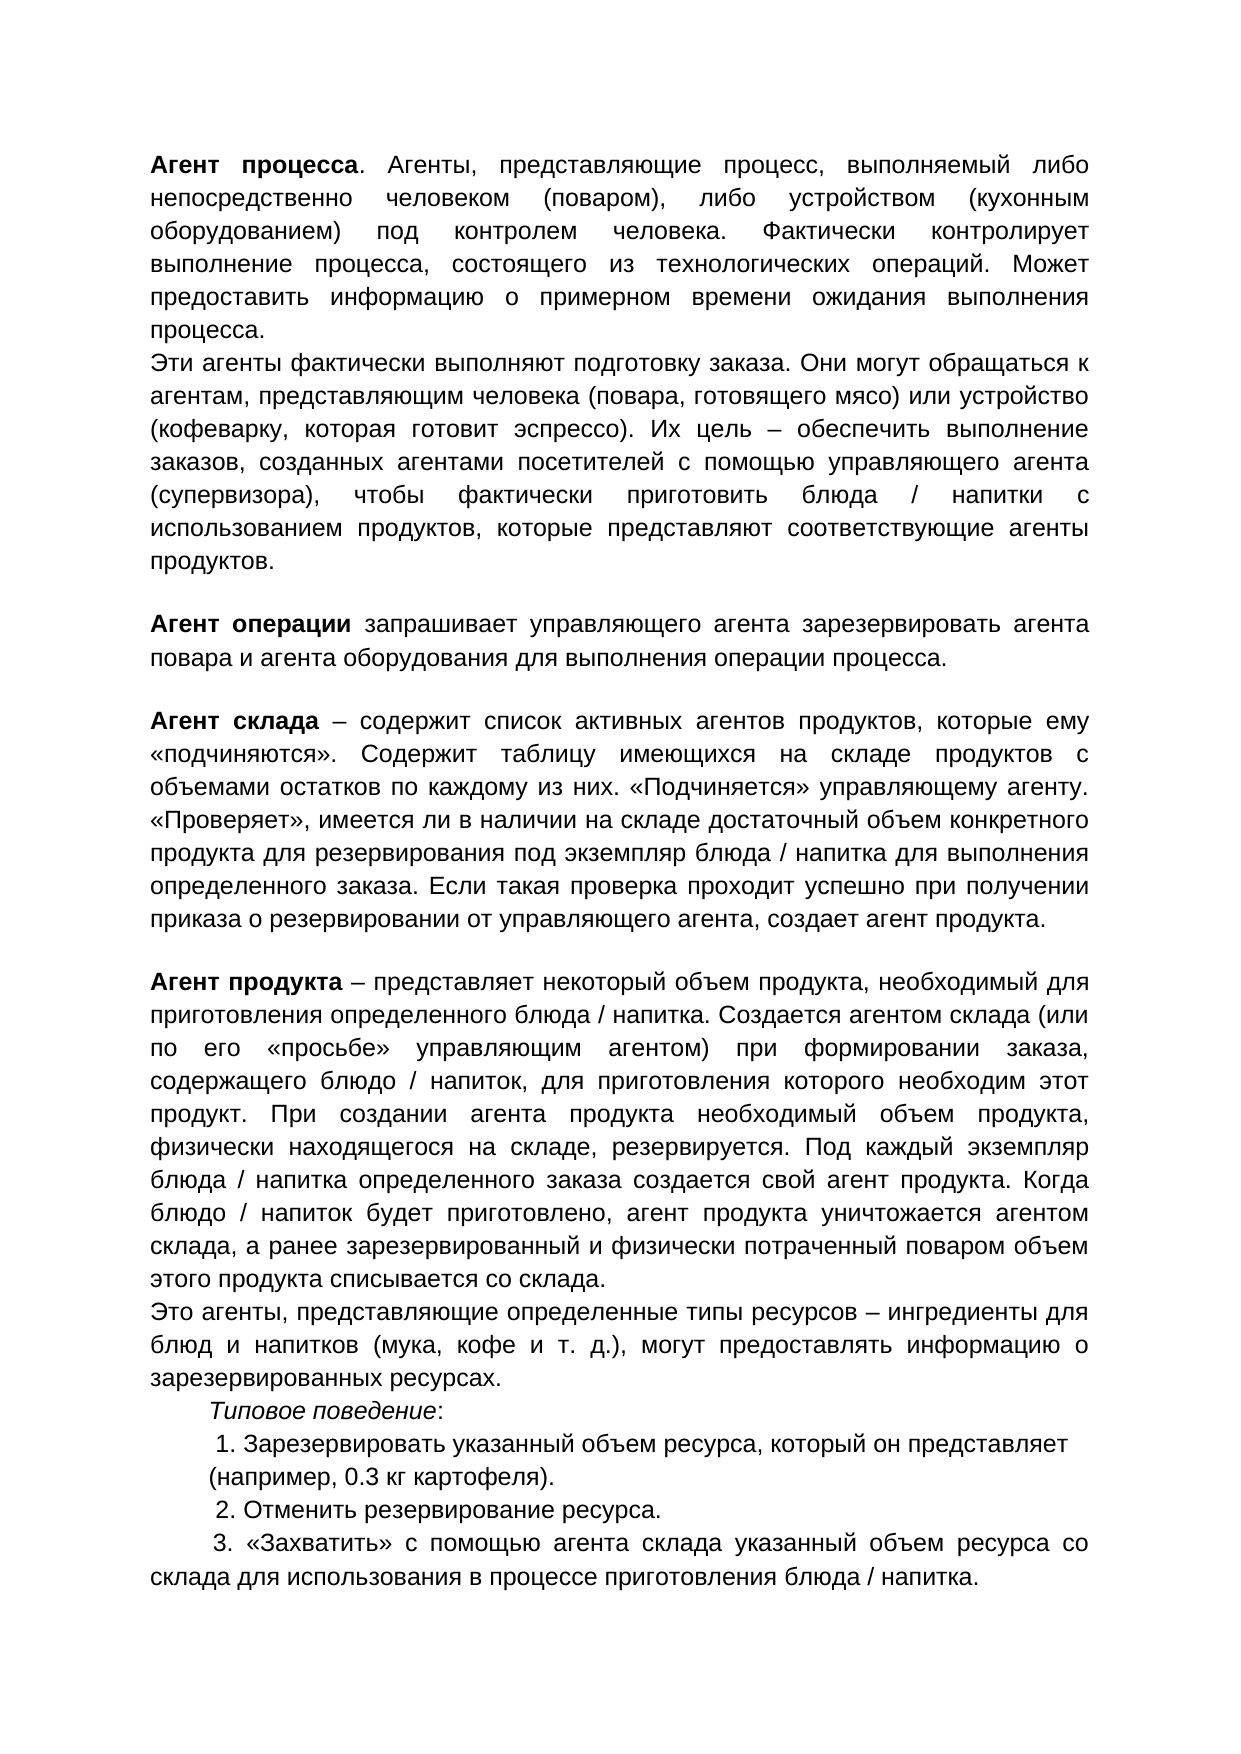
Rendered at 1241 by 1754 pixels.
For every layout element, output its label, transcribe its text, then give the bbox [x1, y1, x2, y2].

text Типовое поведение: [208, 1396, 1090, 1425]
text Агент продукта – представляет некоторый объем продукта, необходимый для приготовления определенного блюда / напитка. Создается агентом склада (или по его «просьбе» управляющим агентом) при формировании заказа, содержащего блюдо / напиток, для приготовления которого необходим этот продукт. При создании агента продукта необходимый объем продукта, физически находящегося на складе, резервируется. Под каждый экземпляр блюда / напитка определенного заказа создается свой агент продукта. Когда блюдо / напиток будет приготовлено, агент продукта уничтожается агентом склада, а ранее зарезервированный и физически потраченный поваром объем этого продукта списывается со склада. [150, 967, 1090, 1293]
text Это агенты, представляющие определенные типы ресурсов – ингредиенты для блюд и напитков (мука, кофе и т. д.), могут предоставлять информацию о зарезервированных ресурсах. [150, 1297, 1090, 1392]
text 3. «Захватить» с помощью агента склада указанный объем ресурса со склада для использования в процессе приготовления блюда / напитка. [150, 1528, 1090, 1590]
text 2. Отменить резервирование ресурса. [208, 1495, 1090, 1524]
text Агент процесса. Агенты, представляющие процесс, выполняемый либо непосредственно человеком (поваром), либо устройством (кухонным оборудованием) под контролем человека. Фактически контролирует выполнение процесса, состоящего из технологических операций. Может предоставить информацию о примерном времени ожидания выполнения процесса. [150, 150, 1090, 344]
text Агент операции запрашивает управляющего агента зарезервировать агента повара и агента оборудования для выполнения операции процесса. [150, 609, 1090, 671]
text Эти агенты фактически выполняют подготовку заказа. Они могут обращаться к агентам, представляющим человека (повара, готовящего мясо) или устройство (кофеварку, которая готовит эспрессо). Их цель – обеспечить выполнение заказов, созданных агентами посетителей с помощью управляющего агента (супервизора), чтобы фактически приготовить блюда / напитки с использованием продуктов, которые представляют соответствующие агенты продуктов. [150, 348, 1090, 575]
text 1. Зарезервировать указанный объем ресурса, который он представляет (например, 0.3 кг картофеля). [208, 1429, 1090, 1491]
text Агент склада – содержит список активных агентов продуктов, которые ему «подчиняются». Содержит таблицу имеющихся на складе продуктов с объемами остатков по каждому из них. «Подчиняется» управляющему агенту. «Проверяет», имеется ли в наличии на складе достаточный объем конкретного продукта для резервирования под экземпляр блюда / напитка для выполнения определенного заказа. Если такая проверка проходит успешно при получении приказа о резервировании от управляющего агента, создает агент продукта. [150, 706, 1090, 933]
